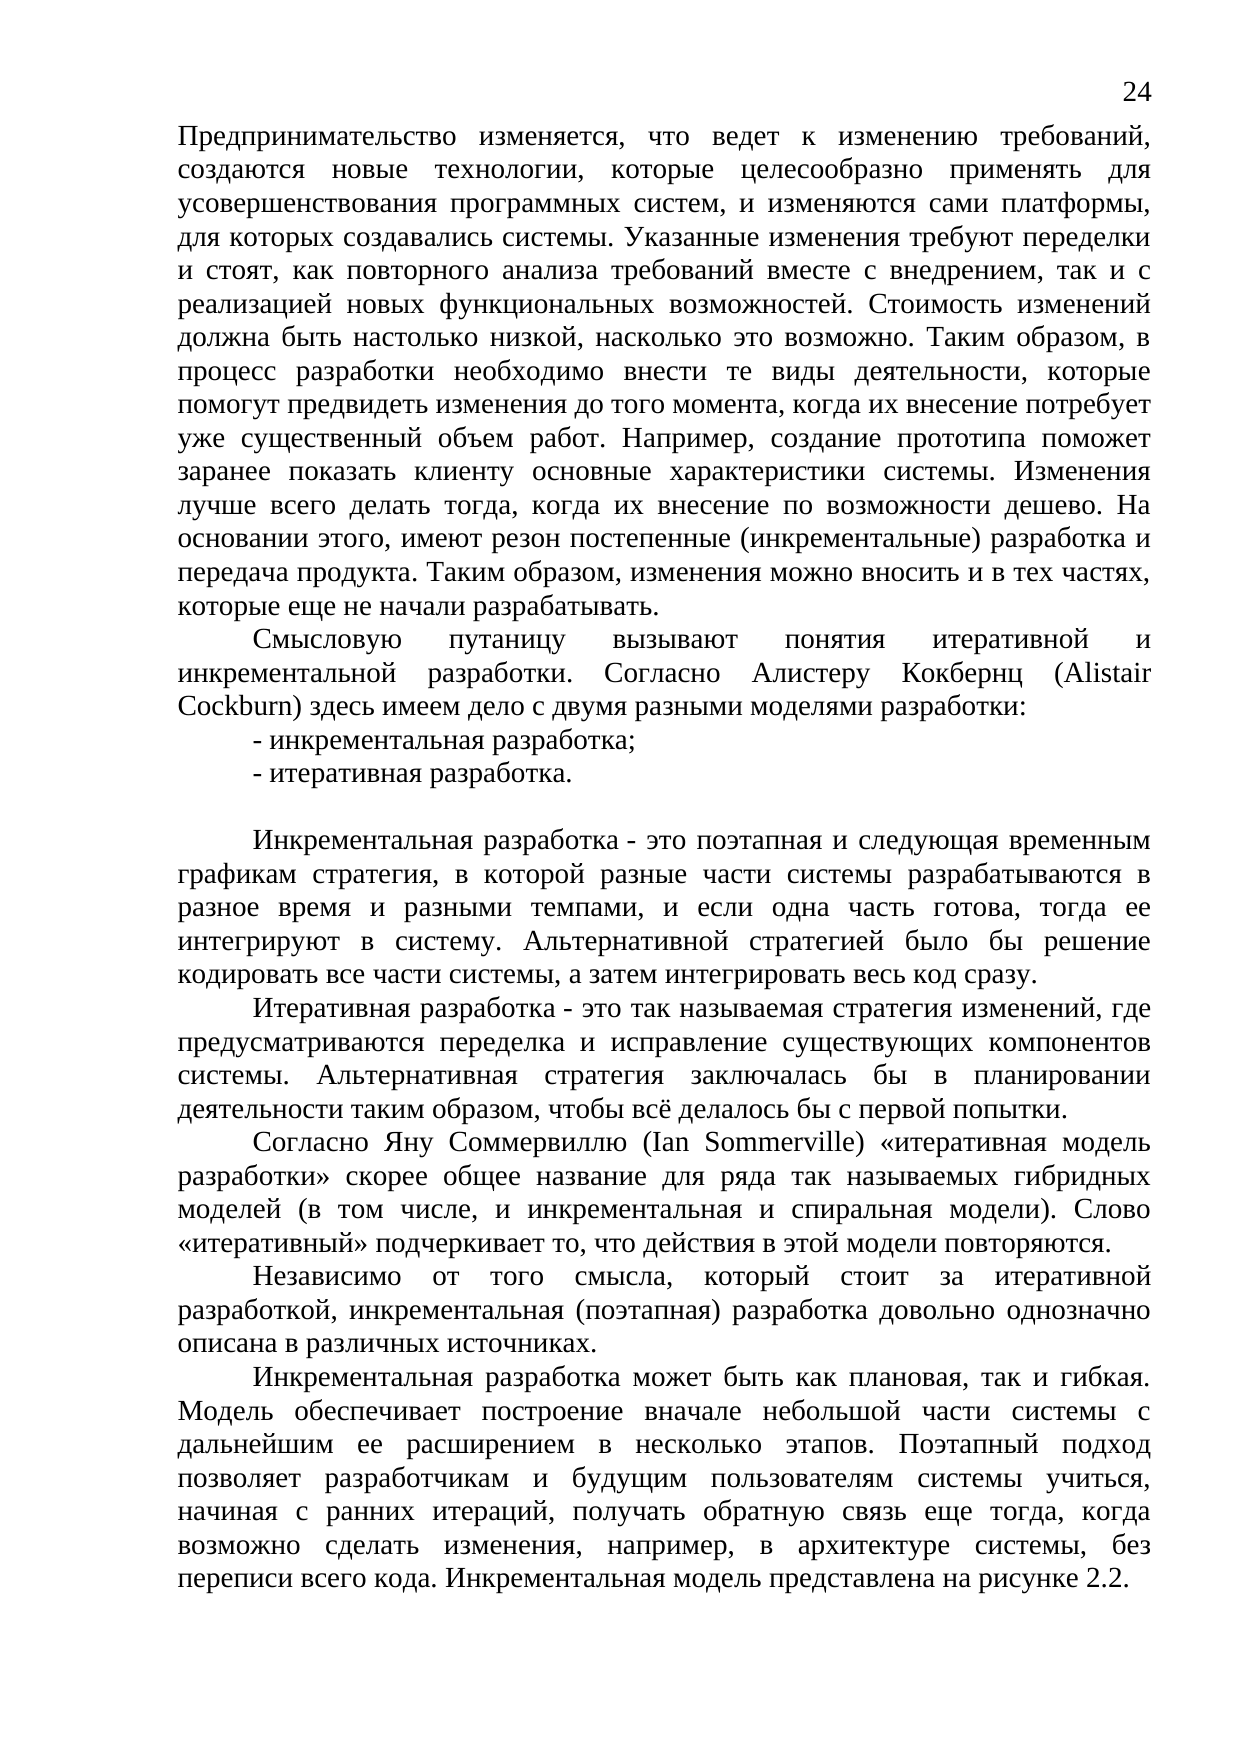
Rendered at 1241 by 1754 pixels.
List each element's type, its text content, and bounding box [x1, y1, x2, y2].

text Инкрементальная разработка - это поэтапная и следующая временным графикам стратегия, в которой разные части системы разрабатываются в разное время и разными темпами, и если одна часть готова, тогда ее интегрируют в систему. Альтернативной стратегией было бы решение кодировать все части системы, а затем интегрировать весь код сразу. [177, 822, 1152, 990]
text Инкрементальная разработка может быть как плановая, так и гибкая. Модель обеспечивает построение вначале небольшой части системы с дальнейшим ее расширением в несколько этапов. Поэтапный подход позволяет разработчикам и будущим пользователям системы учиться, начиная с ранних итераций, получать обратную связь еще тогда, когда возможно сделать изменения, например, в архитектуре системы, без переписи всего кода. Инкрементальная модель представлена на рисунке 2.2. [177, 1359, 1152, 1594]
text Независимо от того смысла, который стоит за итеративной разработкой, инкрементальная (поэтапная) разработка довольно однозначно описана в различных источниках. [177, 1258, 1152, 1359]
text Итеративная разработка - это так называемая стратегия изменений, где предусматриваются переделка и исправление существующих компонентов системы. Альтернативная стратегия заключалась бы в планировании деятельности таким образом, чтобы всё делалось бы с первой попытки. [177, 990, 1152, 1124]
text - инкрементальная разработка; [177, 722, 1152, 755]
text Согласно Яну Соммервиллю (Ian Sommerville) «итеративная модель разработки» скорее общее название для ряда так называемых гибридных моделей (в том числе, и инкрементальная и спиральная модели). Слово «итеративный» подчеркивает то, что действия в этой модели повторяются. [177, 1124, 1152, 1258]
text - итеративная разработка. [177, 755, 1152, 789]
text Смысловую путаницу вызывают понятия итеративной и инкрементальной разработки. Согласно Алистеру Кокбернц (Alistair Cockburn) здесь имеем дело с двумя разными моделями разработки: [177, 621, 1152, 722]
